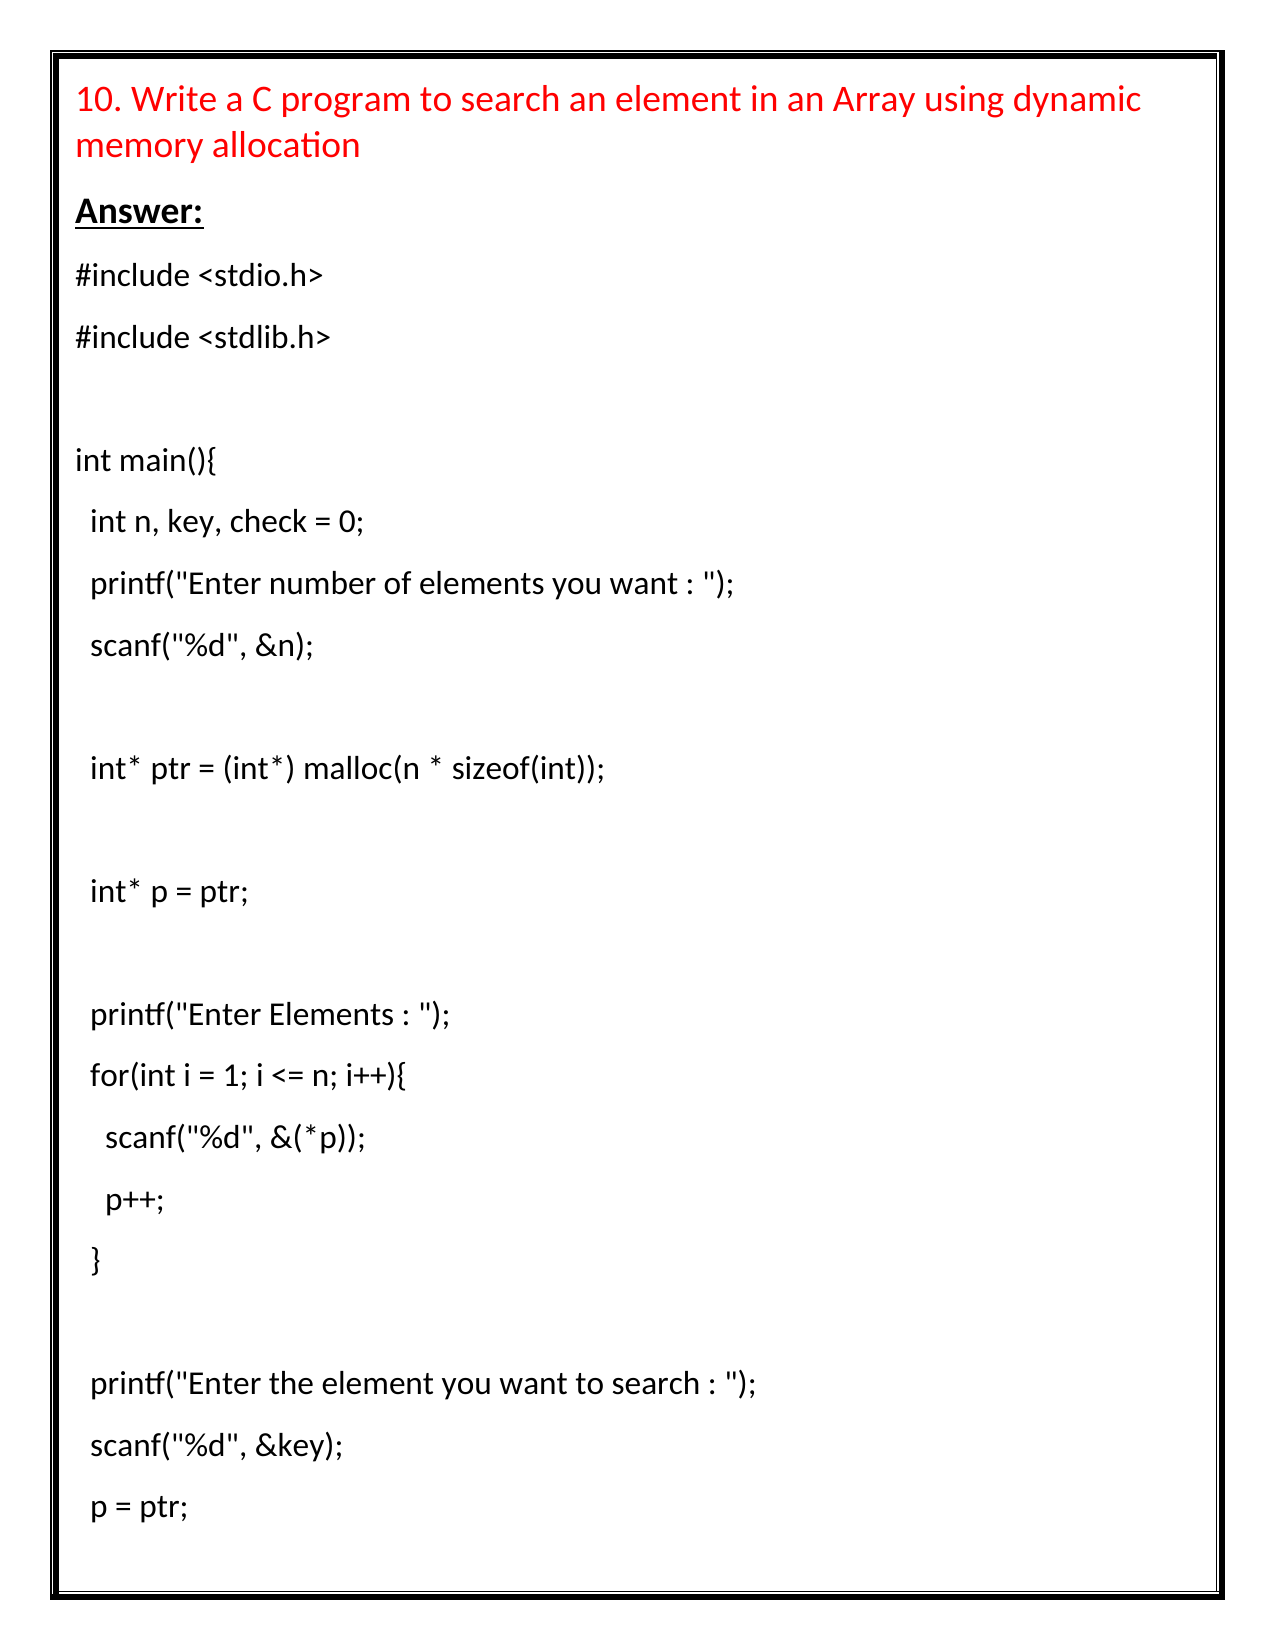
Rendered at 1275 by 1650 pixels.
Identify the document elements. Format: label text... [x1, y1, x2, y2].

text p = ptr; [75, 1485, 1200, 1526]
text printf("Enter the element you want to search : "); [75, 1362, 1200, 1403]
text #include <stdlib.h> [75, 316, 1200, 356]
text } [75, 1239, 1200, 1280]
text int* p = ptr; [75, 870, 1200, 911]
text p++; [75, 1178, 1200, 1218]
text int n, key, check = 0; [75, 500, 1200, 541]
text for(int i = 1; i <= n; i++){ [75, 1054, 1200, 1095]
text printf("Enter number of elements you want : "); [75, 562, 1200, 603]
text int* ptr = (int*) malloc(n * sizeof(int)); [75, 747, 1200, 787]
text 10. Write a C program to search an element in an Array using dynamic memory allocation [75, 75, 1200, 167]
text printf("Enter Elements : "); [75, 993, 1200, 1034]
text int main(){ [75, 439, 1200, 479]
text Answer: [75, 187, 1200, 233]
text #include <stdio.h> [75, 254, 1200, 295]
text scanf("%d", &n); [75, 623, 1200, 664]
text scanf("%d", &(*p)); [75, 1116, 1200, 1157]
text scanf("%d", &key); [75, 1424, 1200, 1464]
